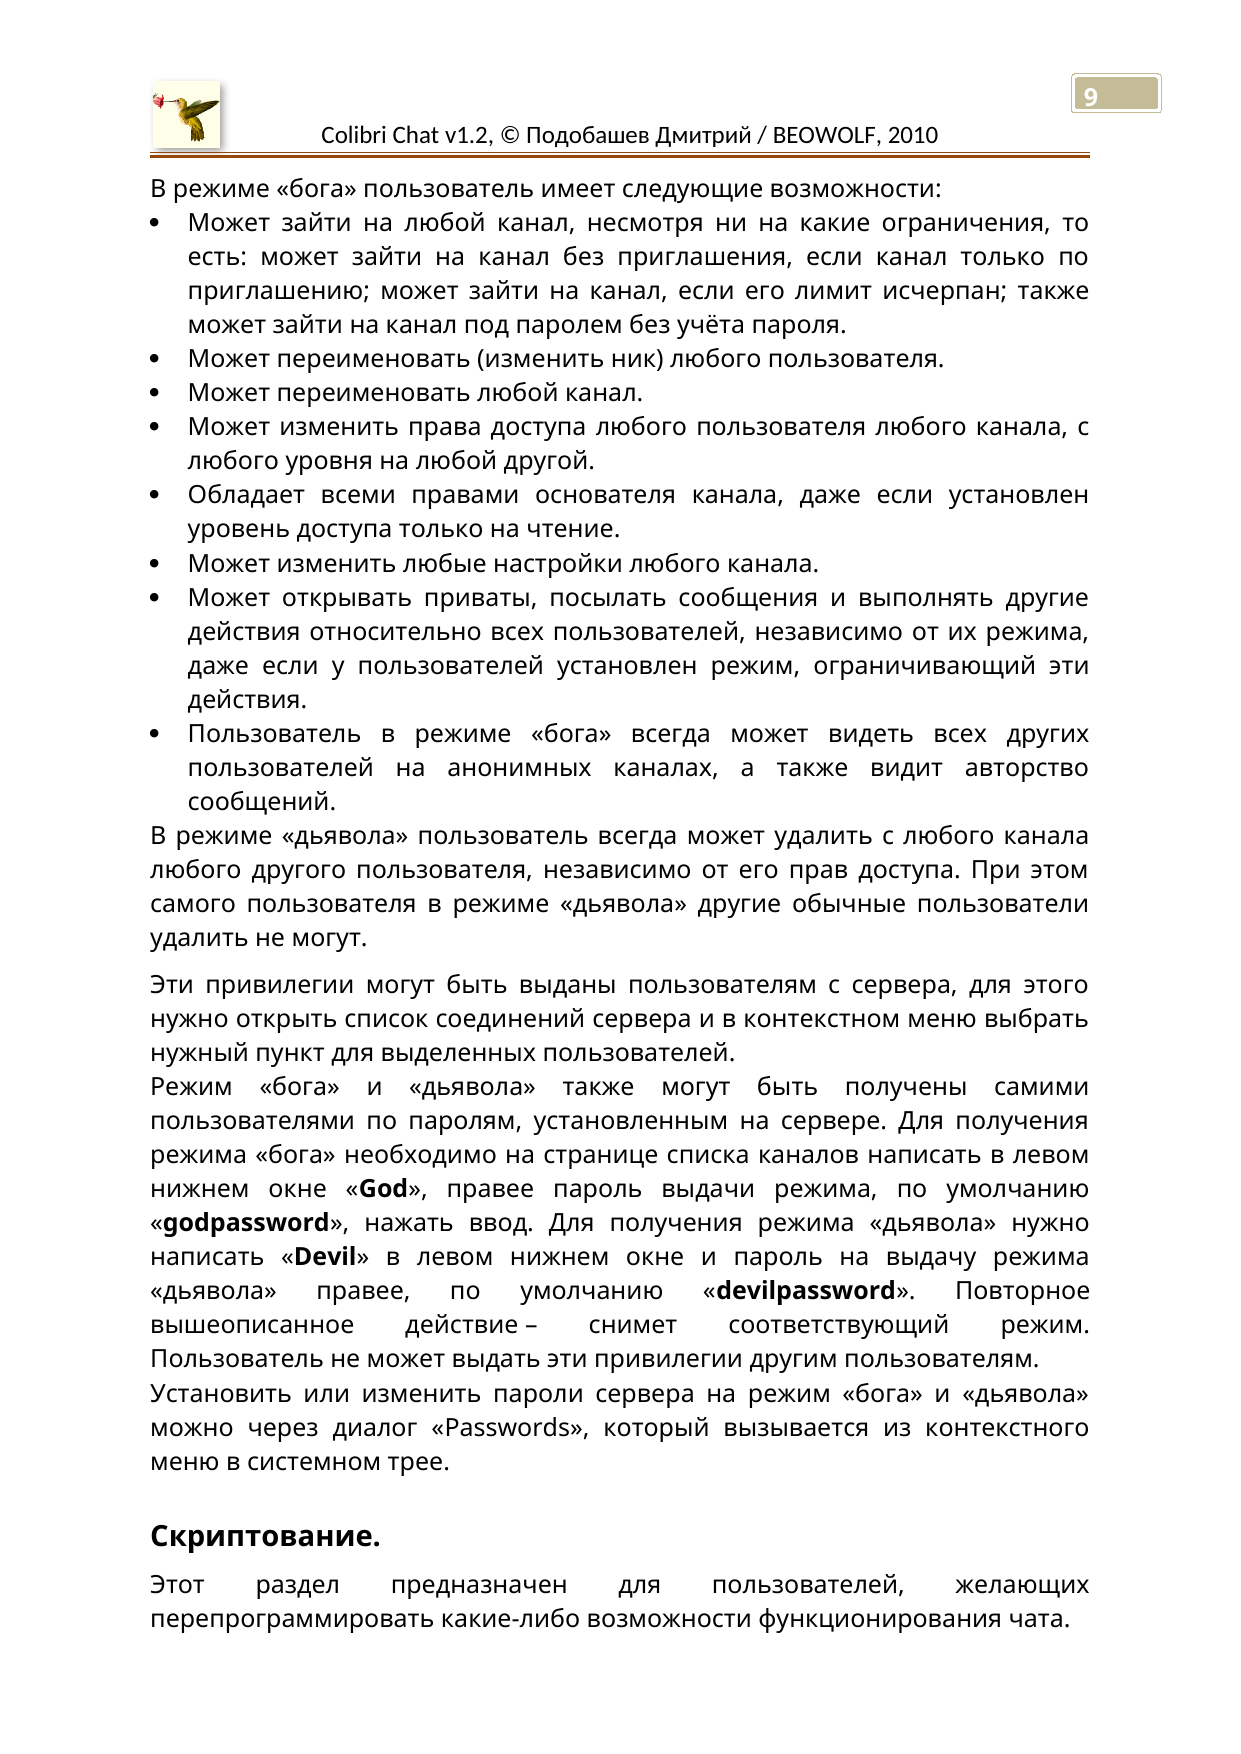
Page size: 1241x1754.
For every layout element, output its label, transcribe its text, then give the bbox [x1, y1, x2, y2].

picture [153, 81, 220, 148]
list Обладает всеми правами основателя канала, даже если установлен уровень доступа только на чтение. [150, 477, 1090, 545]
text Этот раздел предназначен для пользователей, желающих перепрограммировать какие-либо возможности функционирования чата. [150, 1567, 1090, 1635]
list Может переименовать (изменить ник) любого пользователя. [150, 341, 1090, 375]
list Может изменить любые настройки любого канала. [150, 545, 1090, 579]
text Режим «бога» и «дьявола» также могут быть получены самими пользователями по паролям, установленным на сервере. Для получения режима «бога» необходимо на странице списка каналов написать в левом нижнем окне «God», правее пароль выдачи режима, по умолчанию «godpassword», нажать ввод. Для получения режима «дьявола» нужно написать «Devil» в левом нижнем окне и пароль на выдачу режима «дьявола» правее, по умолчанию «devilpassword». Повторное вышеописанное действие – снимет соответствующий режим. Пользователь не может выдать эти привилегии другим пользователям. [150, 1069, 1090, 1375]
list Может открывать приваты, посылать сообщения и выполнять другие действия относительно всех пользователей, независимо от их режима, даже если у пользователей установлен режим, ограничивающий эти действия. [150, 579, 1090, 716]
text Эти привилегии могут быть выданы пользователям с сервера, для этого нужно открыть список соединений сервера и в контекстном меню выбрать нужный пункт для выделенных пользователей. [150, 966, 1090, 1069]
list Пользователь в режиме «бога» всегда может видеть всех других пользователей на анонимных каналах, а также видит авторство сообщений. [150, 716, 1090, 818]
text В режиме «бога» пользователь имеет следующие возможности: [150, 171, 1090, 204]
list Может переименовать любой канал. [150, 375, 1090, 409]
list Может изменить права доступа любого пользователя любого канала, с любого уровня на любой другой. [150, 409, 1090, 477]
text Скриптование. [150, 1515, 1090, 1554]
text В режиме «дьявола» пользователь всегда может удалить с любого канала любого другого пользователя, независимо от его прав доступа. При этом самого пользователя в режиме «дьявола» другие обычные пользователи удалить не могут. [150, 818, 1090, 954]
text Установить или изменить пароли сервера на режим «бога» и «дьявола» можно через диалог «Passwords», который вызывается из контекстного меню в системном трее. [150, 1375, 1090, 1477]
